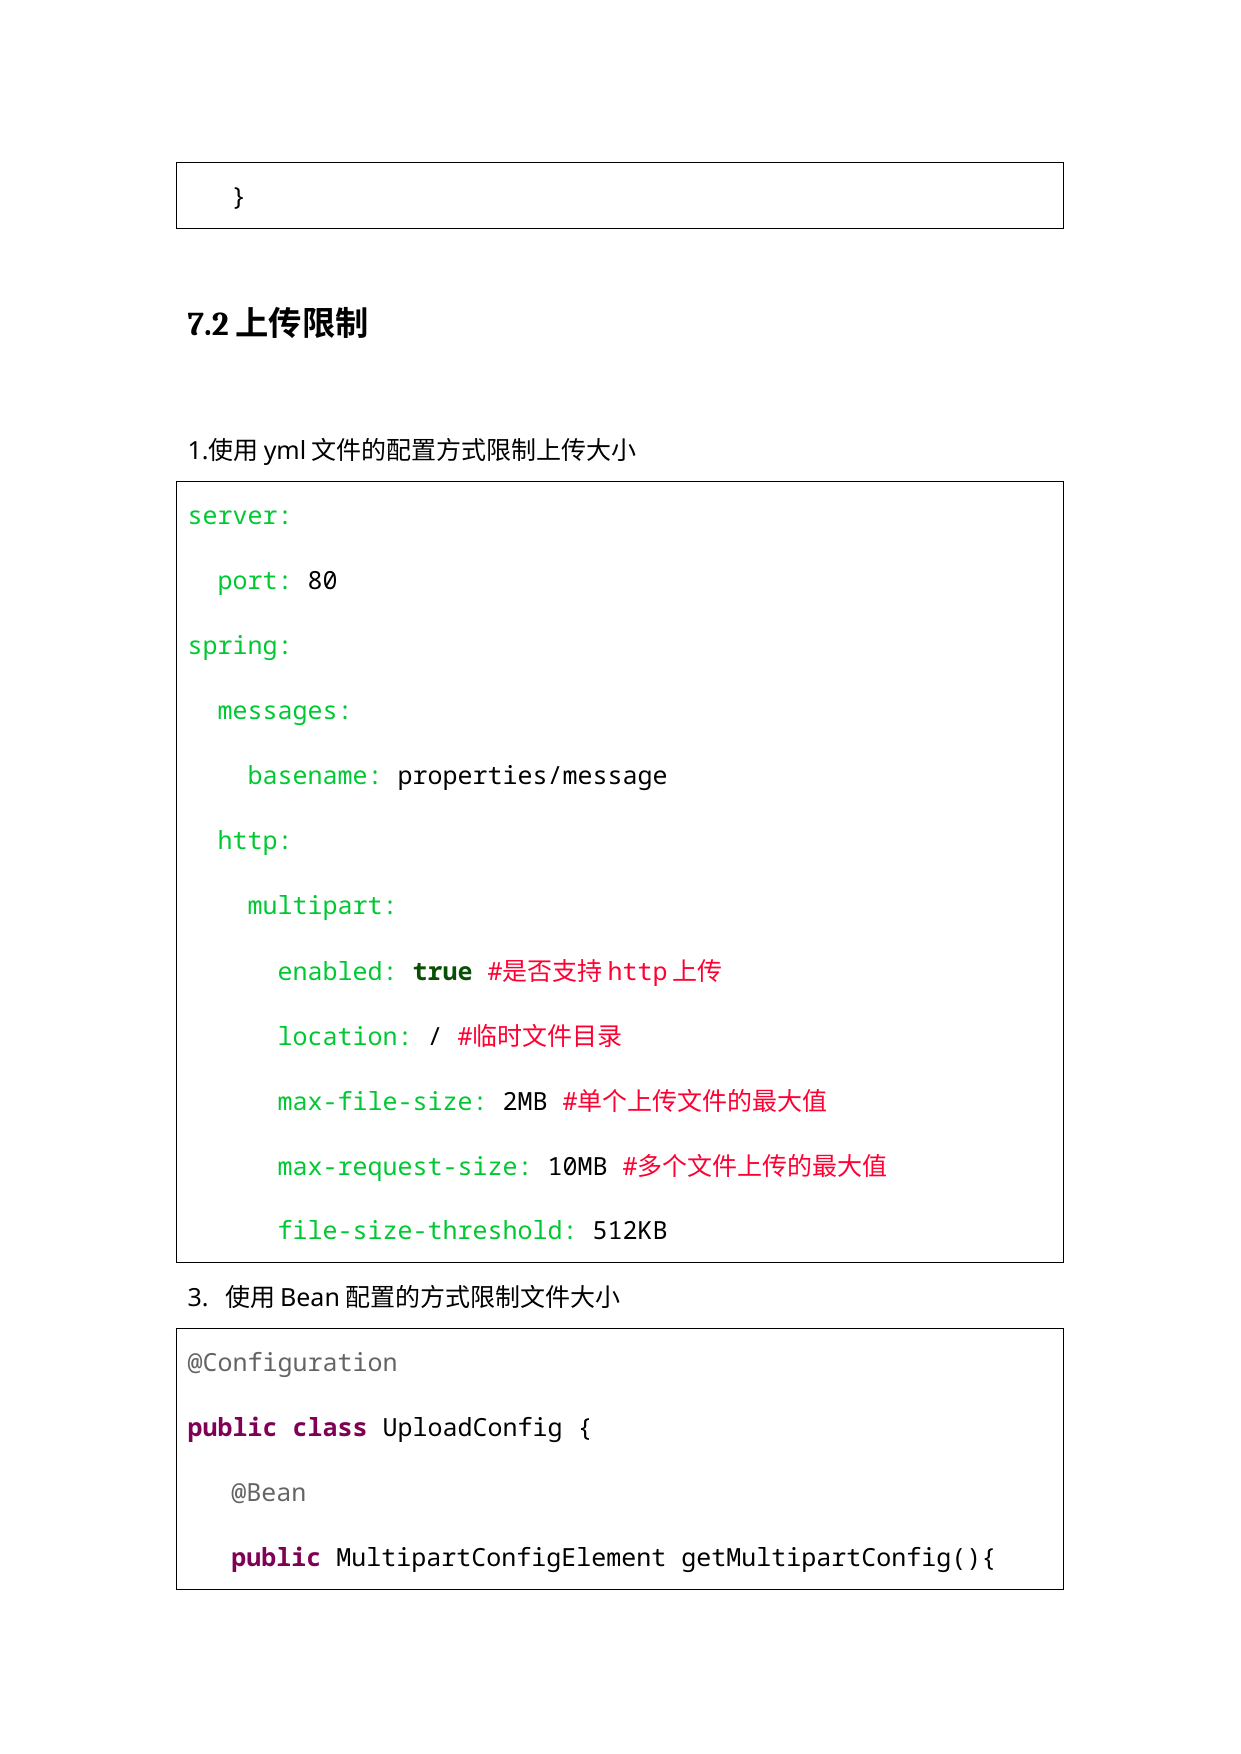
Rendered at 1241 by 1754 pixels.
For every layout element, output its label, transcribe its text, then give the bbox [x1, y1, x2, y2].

table_header server: port: 80 spring: messages: basename: properties/message http: multipart: enabled: true #是否支持http上传 location: / #临时文件目录 max-file-size: 2MB #单个上传文件的最大值 max-request-size: 10MB #多个文件上传的最大值 file-size-threshold: 512KB [177, 482, 1063, 1262]
list 使用Bean配置的方式限制文件大小 [187, 1263, 1053, 1328]
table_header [177, 1329, 1063, 1589]
subtitle 7.2上传限制 [187, 289, 1053, 354]
text 1.使用yml文件的配置方式限制上传大小 [187, 416, 1053, 481]
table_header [177, 163, 1063, 228]
